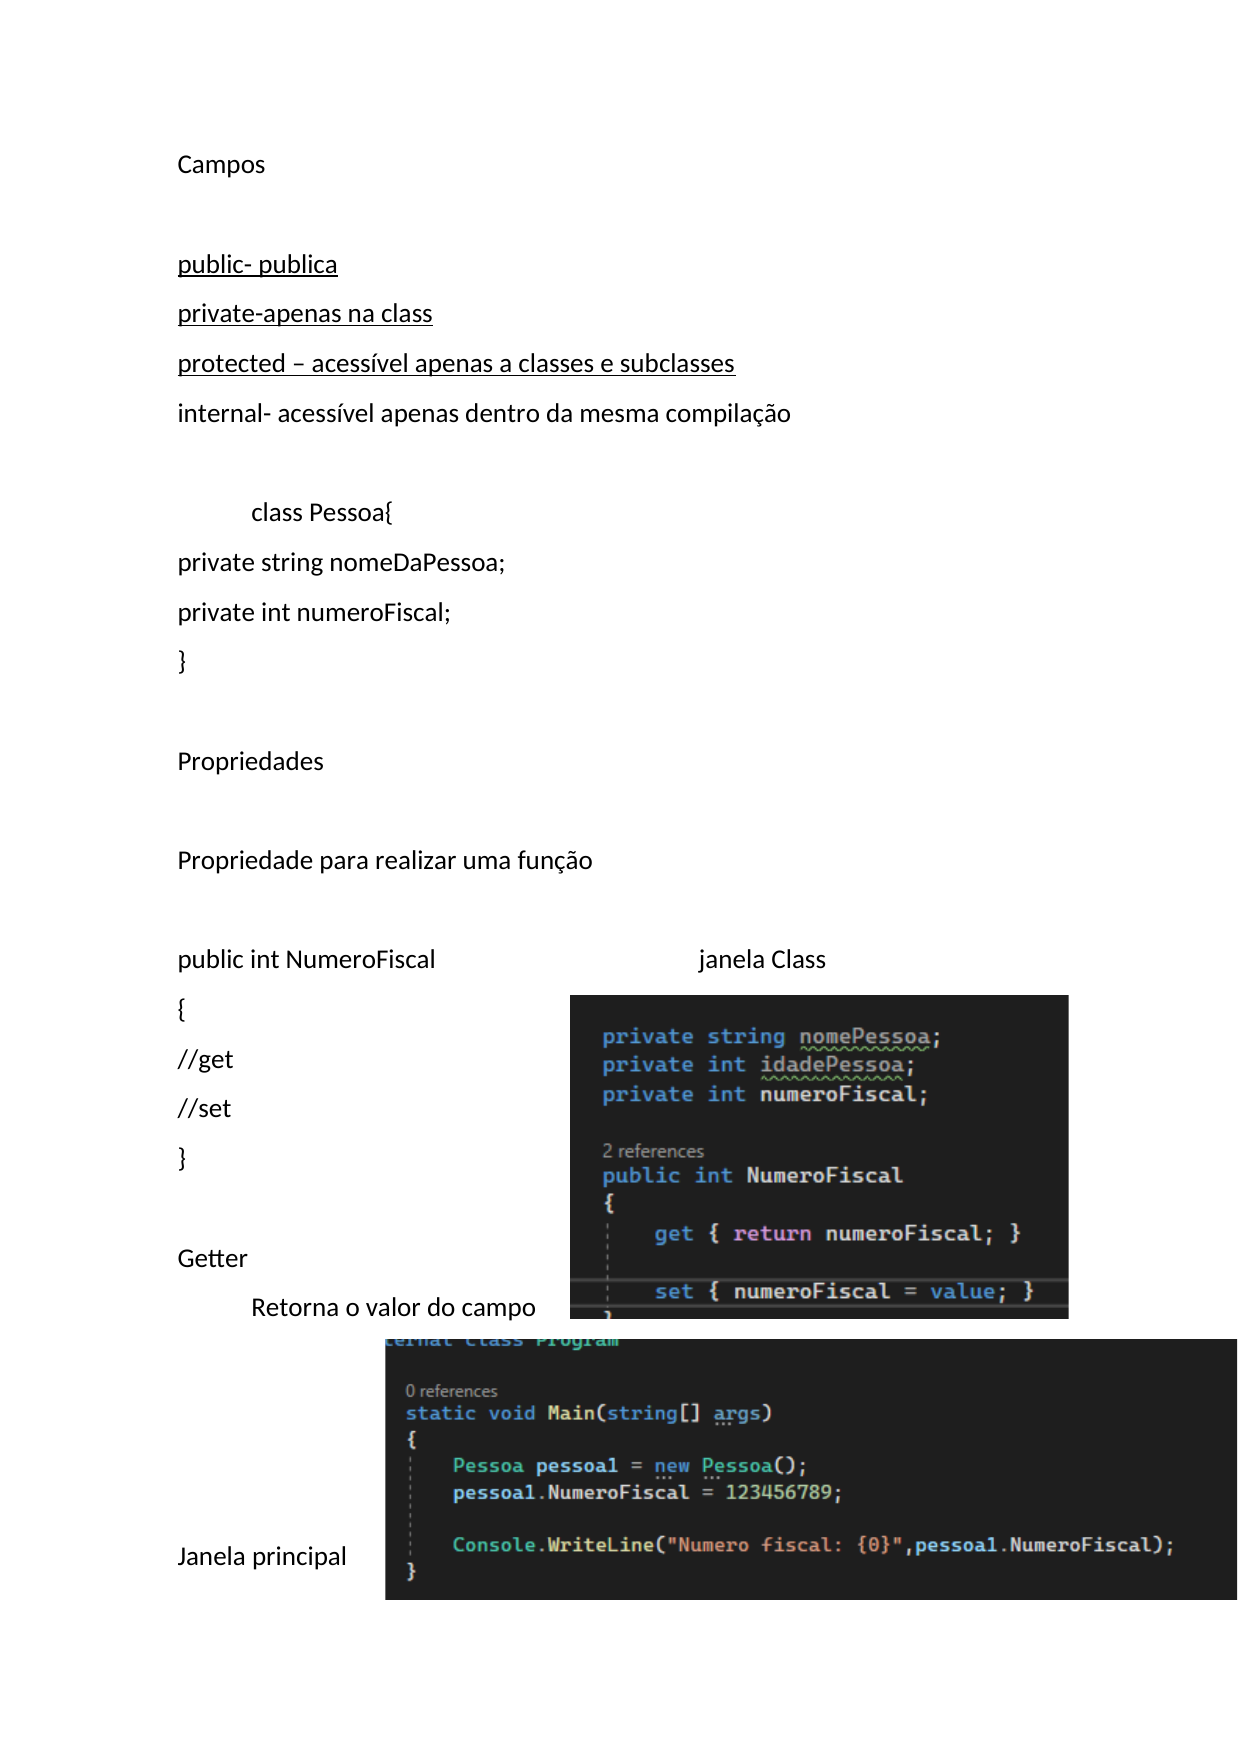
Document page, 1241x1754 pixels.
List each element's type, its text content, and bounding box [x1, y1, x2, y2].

text private int numeroFiscal; [177, 595, 1063, 628]
text } [177, 644, 1063, 677]
text } [177, 1141, 568, 1174]
text Getter [177, 1241, 568, 1274]
text private-apenas na class [177, 297, 1063, 330]
text Campos [177, 148, 1063, 181]
text Propriedades [177, 744, 1063, 777]
text //get [177, 1042, 568, 1075]
text Propriedade para realizar uma função [177, 843, 1063, 876]
picture [568, 995, 1069, 1318]
text protected – acessível apenas a classes e subclasses [177, 346, 1063, 379]
text public int NumeroFiscal janela Class [177, 943, 1063, 976]
text public- publica [177, 247, 1063, 280]
picture [383, 1339, 1237, 1598]
text //set [177, 1092, 568, 1125]
text { [177, 992, 1063, 1025]
text internal- acessível apenas dentro da mesma compilação [177, 396, 1063, 429]
text class Pessoa{ [177, 495, 1063, 528]
text private string nomeDaPessoa; [177, 545, 1063, 578]
text Janela principal [177, 1539, 383, 1572]
text Retorna o valor do campo [177, 1290, 1063, 1323]
